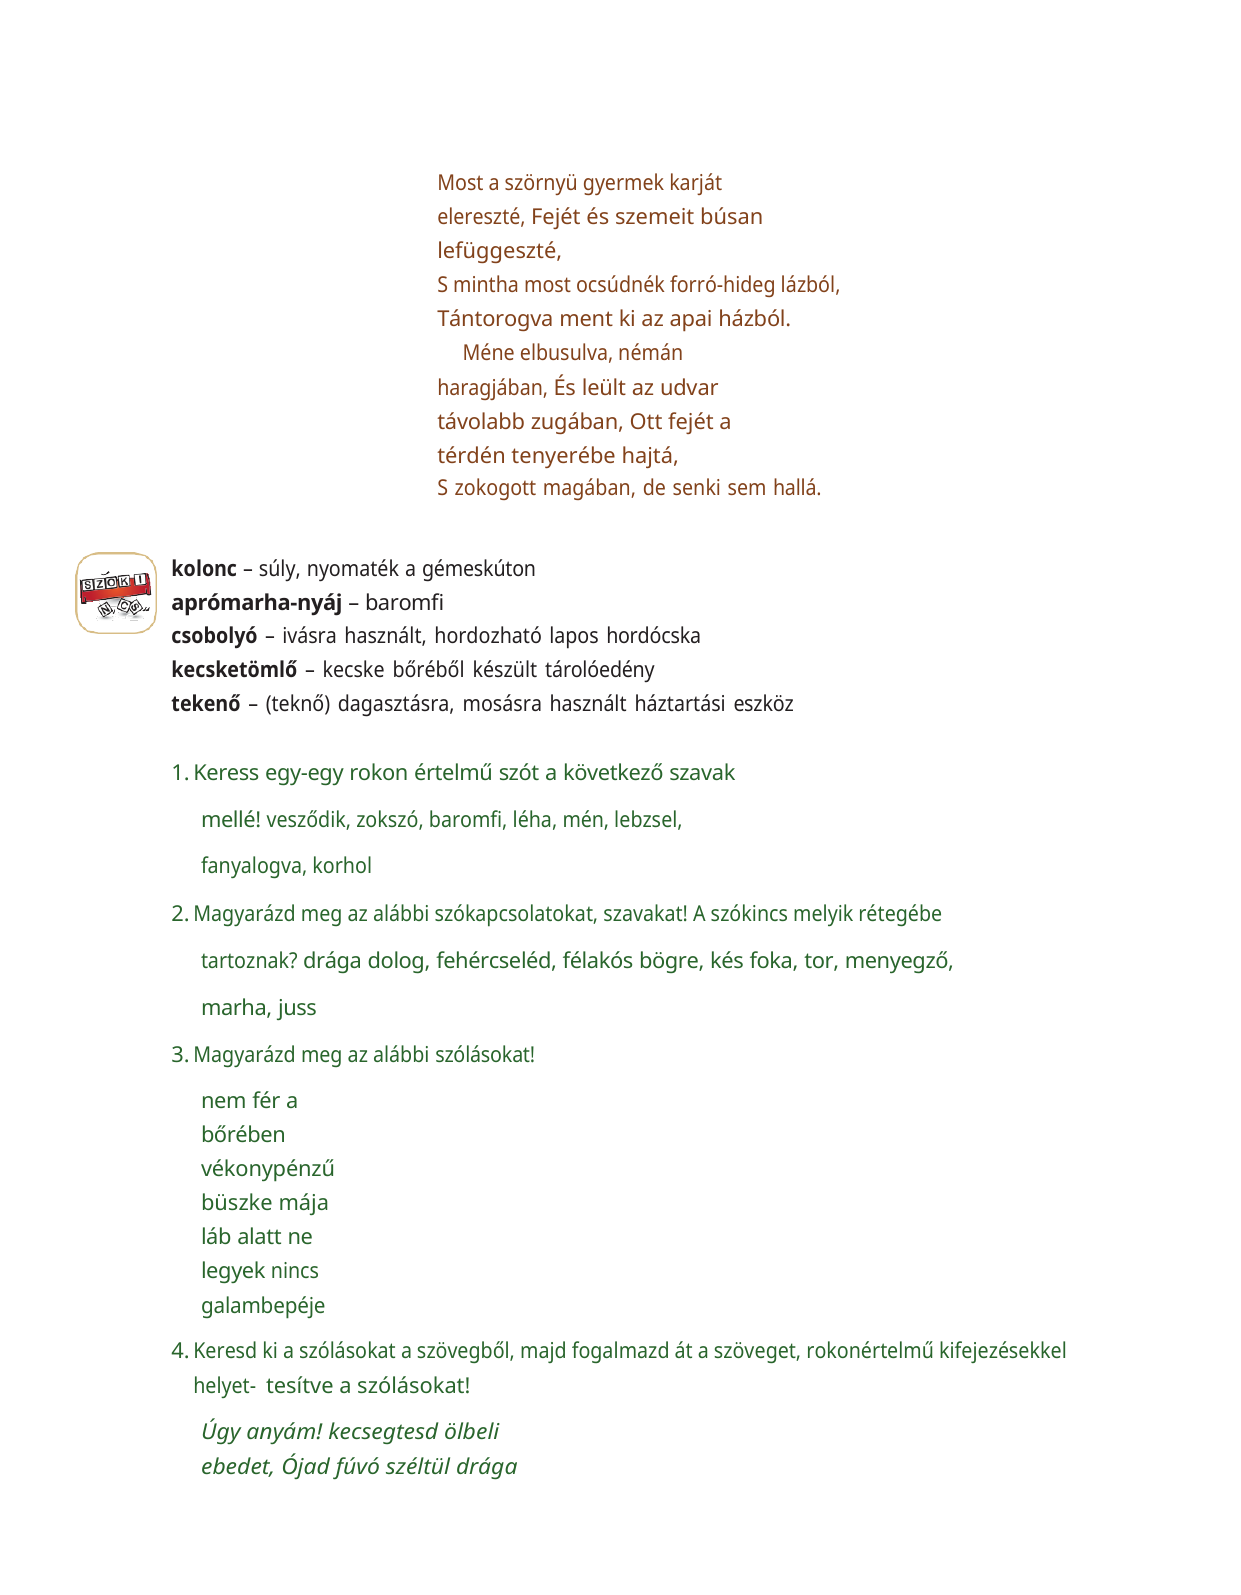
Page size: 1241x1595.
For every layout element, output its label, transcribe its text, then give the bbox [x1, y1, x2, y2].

list Magyarázd meg az alábbi szólásokat! [171, 1039, 1207, 1069]
text tekenő – (teknő) dagasztásra, mosásra használt háztartási eszköz [171, 688, 1207, 718]
text csobolyó – ivásra használt, hordozható lapos hordócska [171, 620, 1207, 650]
list Keress egy-egy rokon értelmű szót a következő szavak mellé! vesződik, zokszó, baromfi, léha, mén, lebzsel, fanyalogva, korhol [171, 757, 774, 880]
text S mintha most ocsúdnék forró-hideg lázból, Tántorogva ment ki az apai házból. [437, 269, 851, 333]
list Keresd ki a szólásokat a szövegből, majd fogalmazd át a szöveget, rokonértelmű kifejezésekkel helyet- tesítve a szólásokat! [171, 1335, 1111, 1399]
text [201, 1416, 574, 1481]
text nem fér a bőrében vékonypénzű büszke mája [201, 1084, 368, 1217]
picture [75, 552, 157, 634]
text kolonc – súly, nyomaték a gémeskúton [171, 553, 1207, 582]
list Magyarázd meg az alábbi szókapcsolatokat, szavakat! A szókincs melyik rétegébe tartoznak? drága dolog, fehércseléd, félakós bögre, kés foka, tor, menyegző, marha, juss [171, 898, 1022, 1021]
text aprómarha-nyáj – baromfi [171, 587, 1207, 616]
text S zokogott magában, de senki sem hallá. [437, 474, 1207, 501]
text láb alatt ne legyek nincs galambepéje [201, 1221, 368, 1319]
text kecsketömlő – kecske bőréből készült tárolóedény [171, 654, 1207, 684]
text Méne elbusulva, némán haragjában, És leült az udvar távolabb zugában, Ott fejét a térdén tenyerébe hajtá, [437, 337, 794, 470]
text Most a szörnyü gyermek karját elereszté, Fejét és szemeit búsan lefüggeszté, [437, 167, 809, 265]
